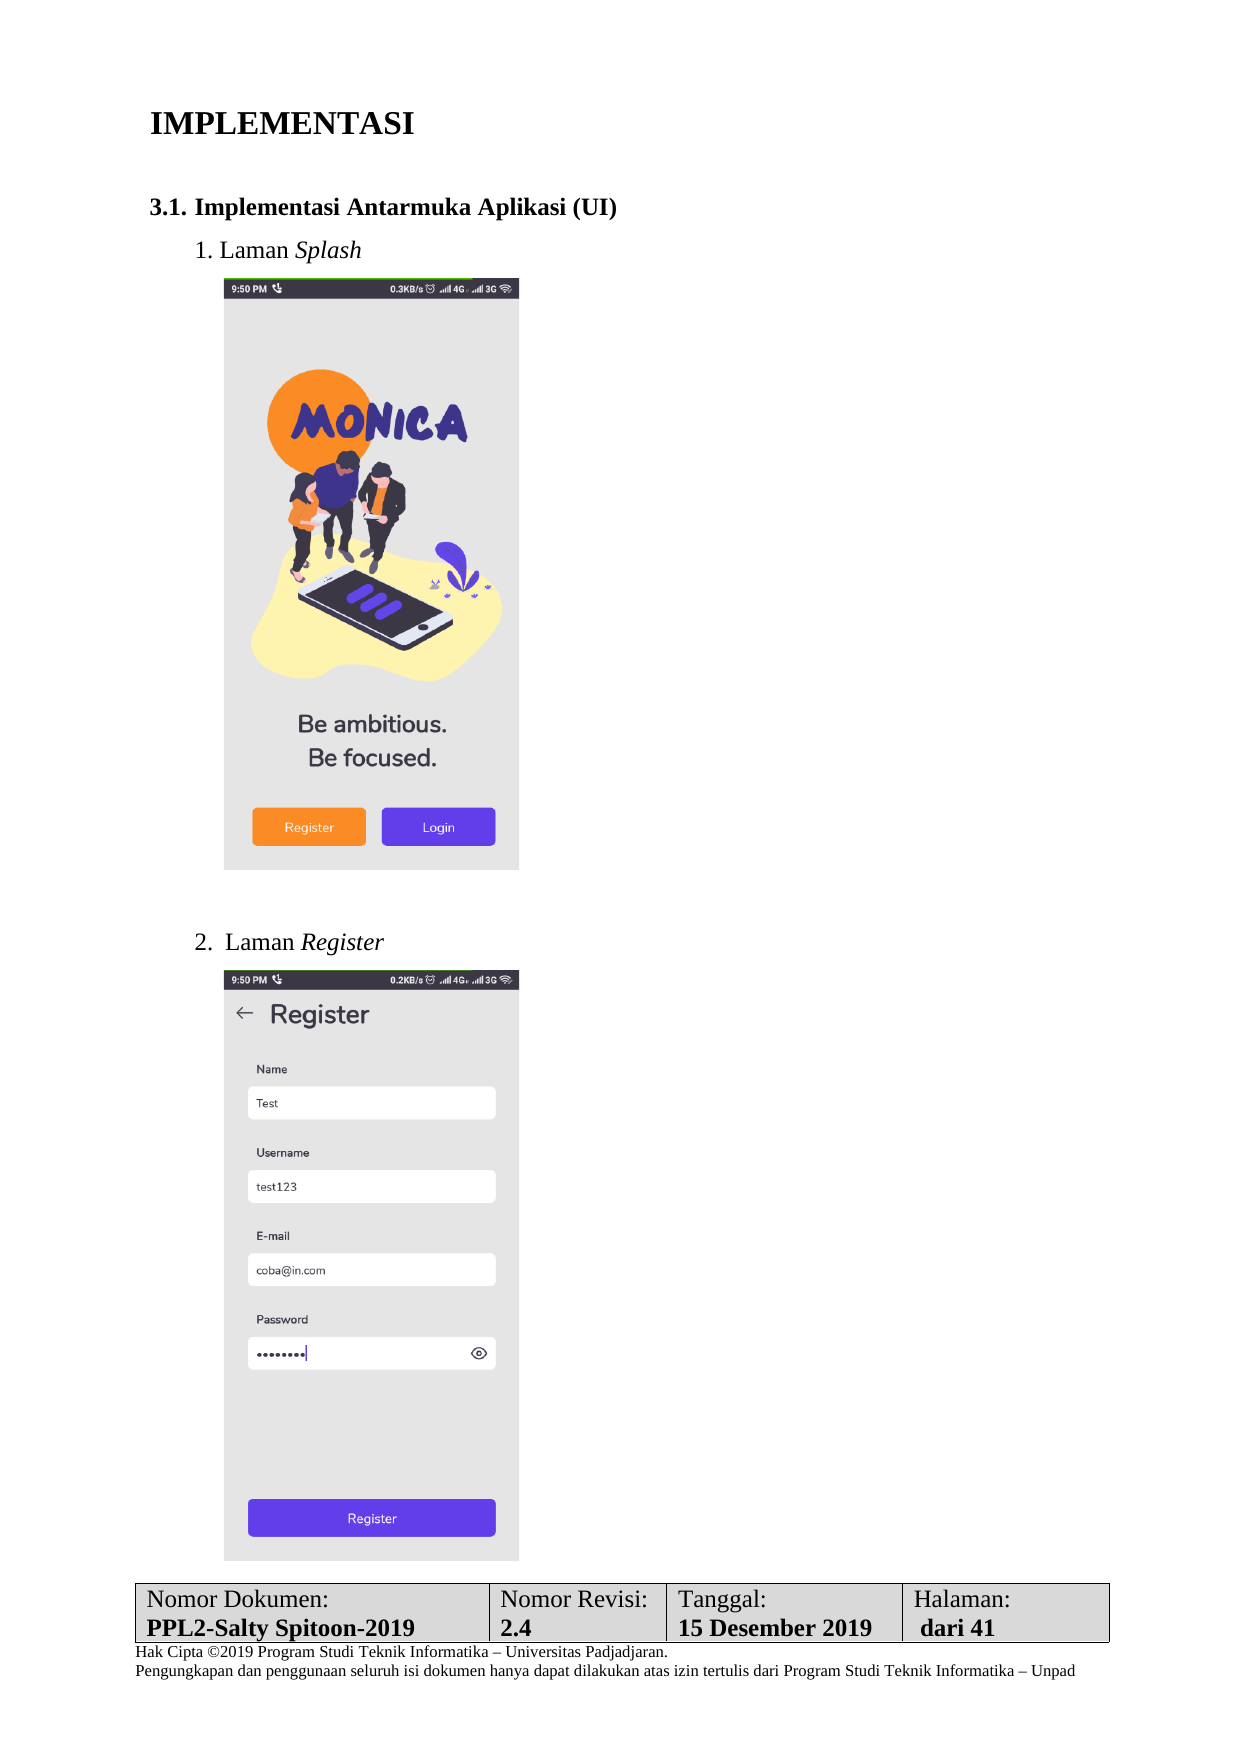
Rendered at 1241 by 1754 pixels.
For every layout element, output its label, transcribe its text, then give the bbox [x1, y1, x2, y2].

list Laman Register [194, 927, 1090, 956]
picture [223, 970, 520, 1561]
subtitle Implementasi Antarmuka Aplikasi (UI) [149, 192, 1090, 221]
picture [223, 278, 520, 870]
subtitle IMPLEMENTASI [150, 103, 1090, 142]
text 1. Laman Splash [194, 235, 1090, 264]
